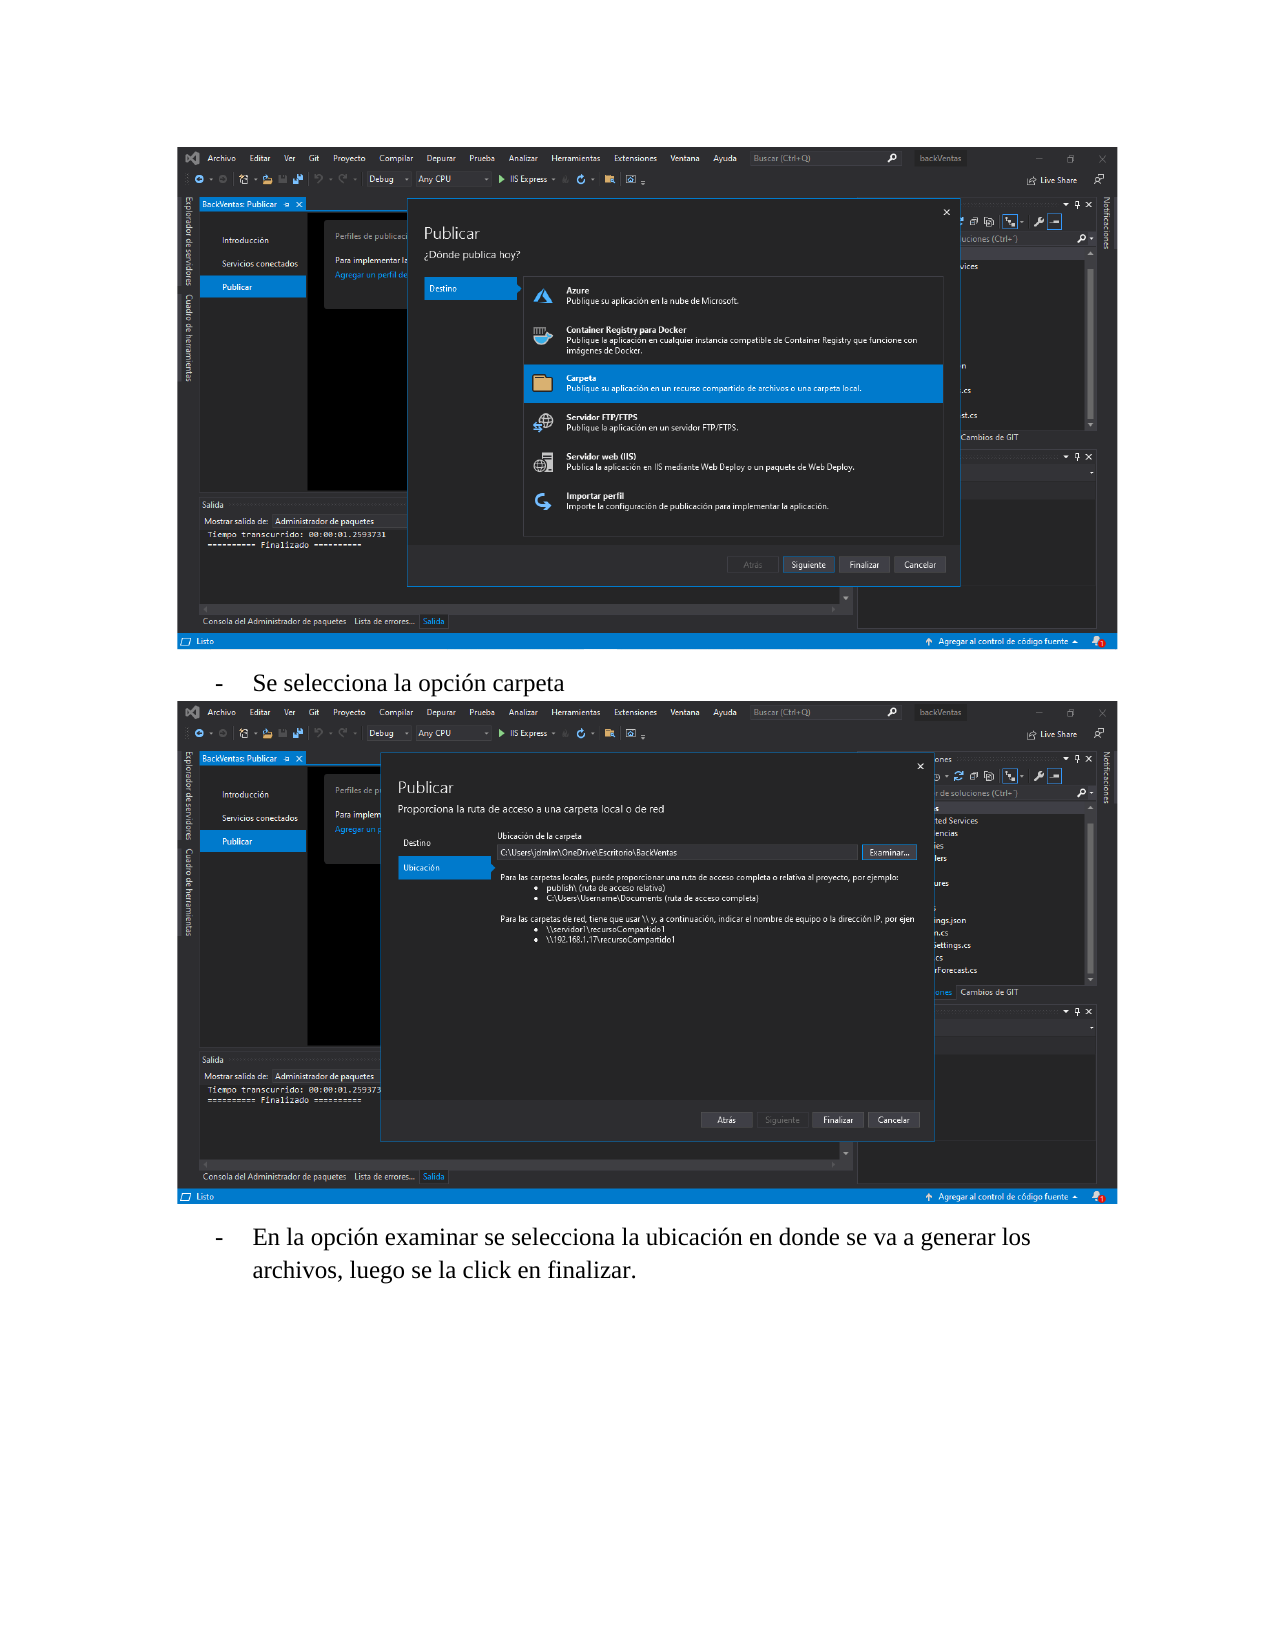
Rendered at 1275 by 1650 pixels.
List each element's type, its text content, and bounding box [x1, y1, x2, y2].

list Se selecciona la opción carpeta [215, 668, 1098, 697]
picture [177, 147, 1118, 650]
picture [177, 701, 1118, 1204]
list En la opción examinar se selecciona la ubicación en donde se va a generar los archivos, luego se la click en finalizar. [215, 1222, 1098, 1284]
